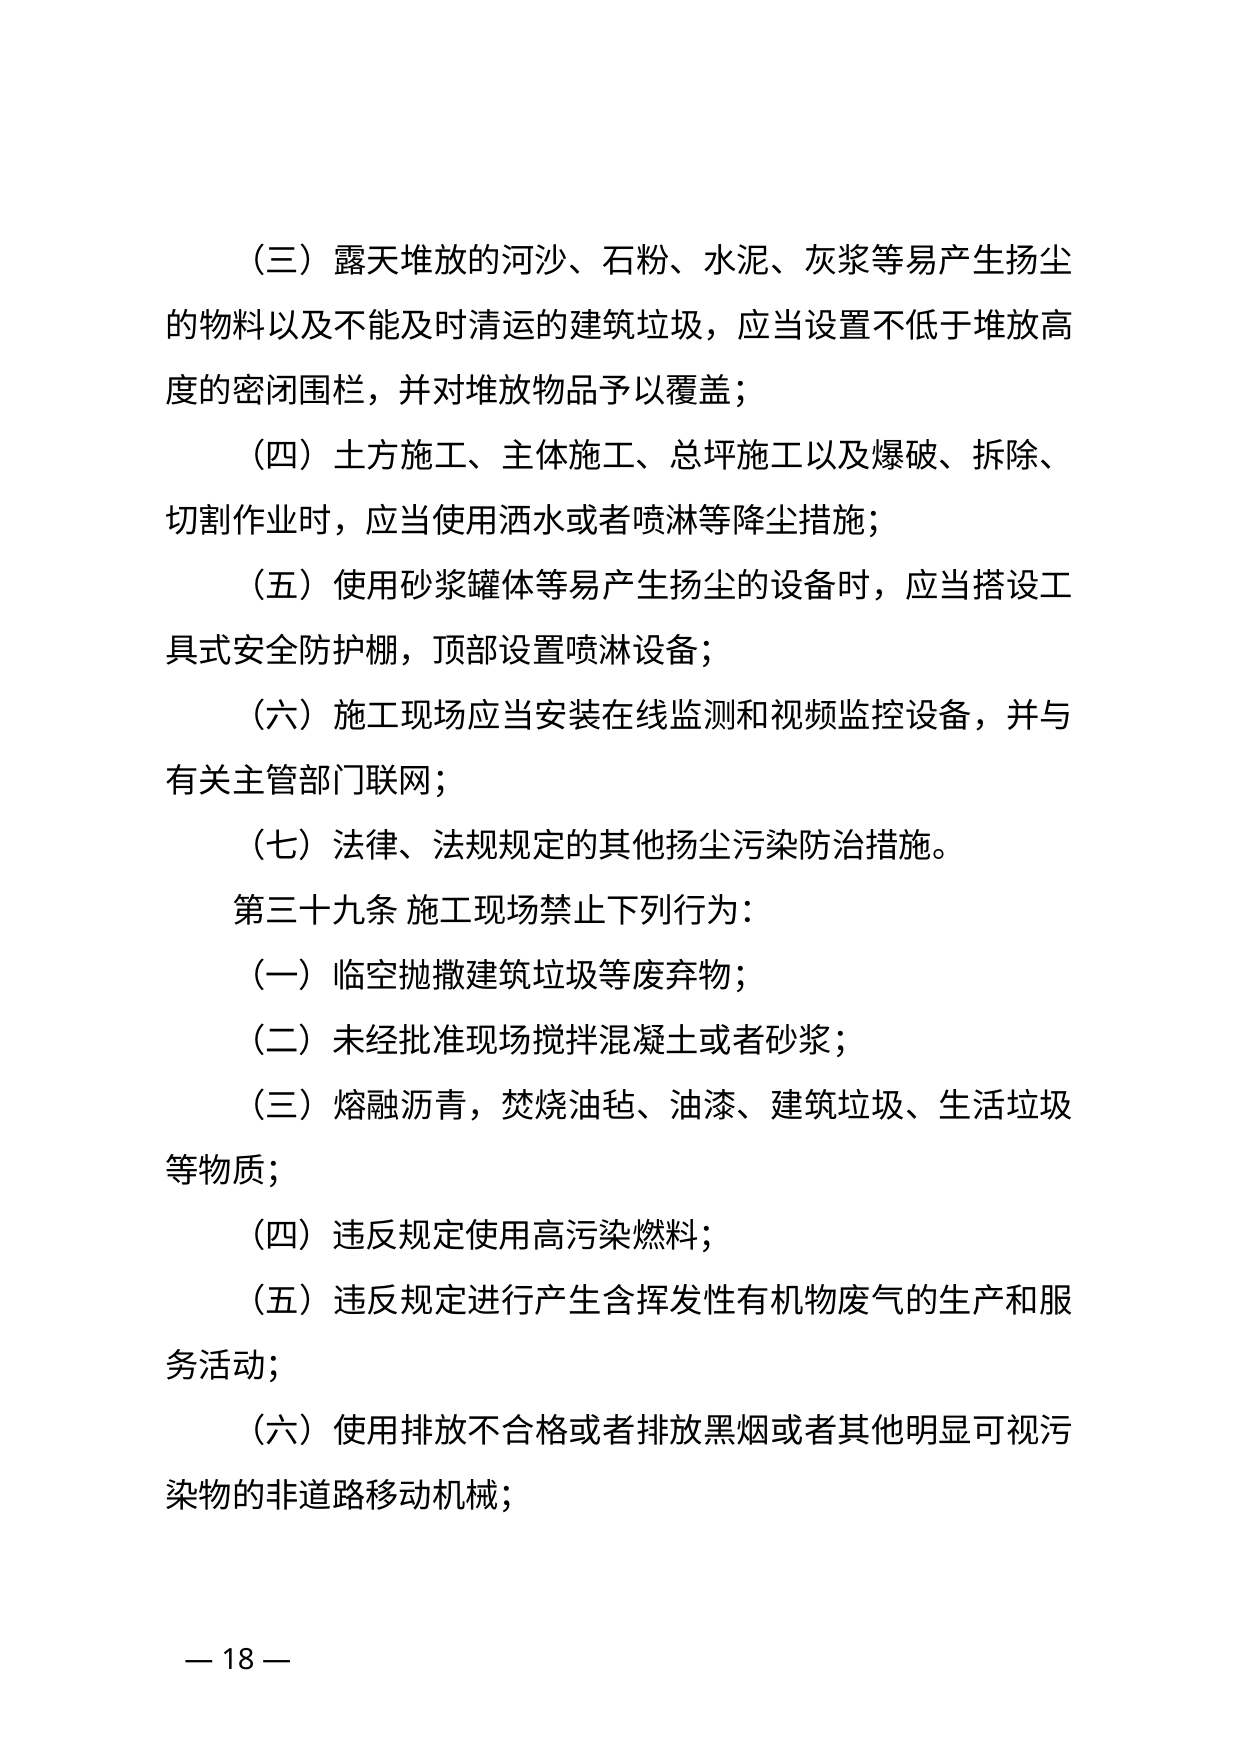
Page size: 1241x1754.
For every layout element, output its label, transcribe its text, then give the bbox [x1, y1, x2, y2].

text （四）土方施工、主体施工、总坪施工以及爆破、拆除、切割作业时，应当使用洒水或者喷淋等降尘措施； [165, 421, 1075, 551]
text （五）使用砂浆罐体等易产生扬尘的设备时，应当搭设工具式安全防护棚，顶部设置喷淋设备； [165, 551, 1075, 681]
text （三）熔融沥青，焚烧油毡、油漆、建筑垃圾、生活垃圾等物质； [165, 1071, 1075, 1201]
text （五）违反规定进行产生含挥发性有机物废气的生产和服务活动； [165, 1266, 1075, 1396]
text 第三十九条 施工现场禁止下列行为： [165, 876, 1075, 941]
text （七）法律、法规规定的其他扬尘污染防治措施。 [165, 811, 1075, 876]
text （二）未经批准现场搅拌混凝土或者砂浆； [165, 1006, 1075, 1071]
text （四）违反规定使用高污染燃料； [165, 1201, 1075, 1266]
text （一）临空抛撒建筑垃圾等废弃物； [165, 941, 1075, 1006]
text （六）施工现场应当安装在线监测和视频监控设备，并与有关主管部门联网； [165, 681, 1075, 811]
text （三）露天堆放的河沙、石粉、水泥、灰浆等易产生扬尘的物料以及不能及时清运的建筑垃圾，应当设置不低于堆放高度的密闭围栏，并对堆放物品予以覆盖； [165, 226, 1075, 421]
text （六）使用排放不合格或者排放黑烟或者其他明显可视污染物的非道路移动机械； [165, 1396, 1075, 1526]
